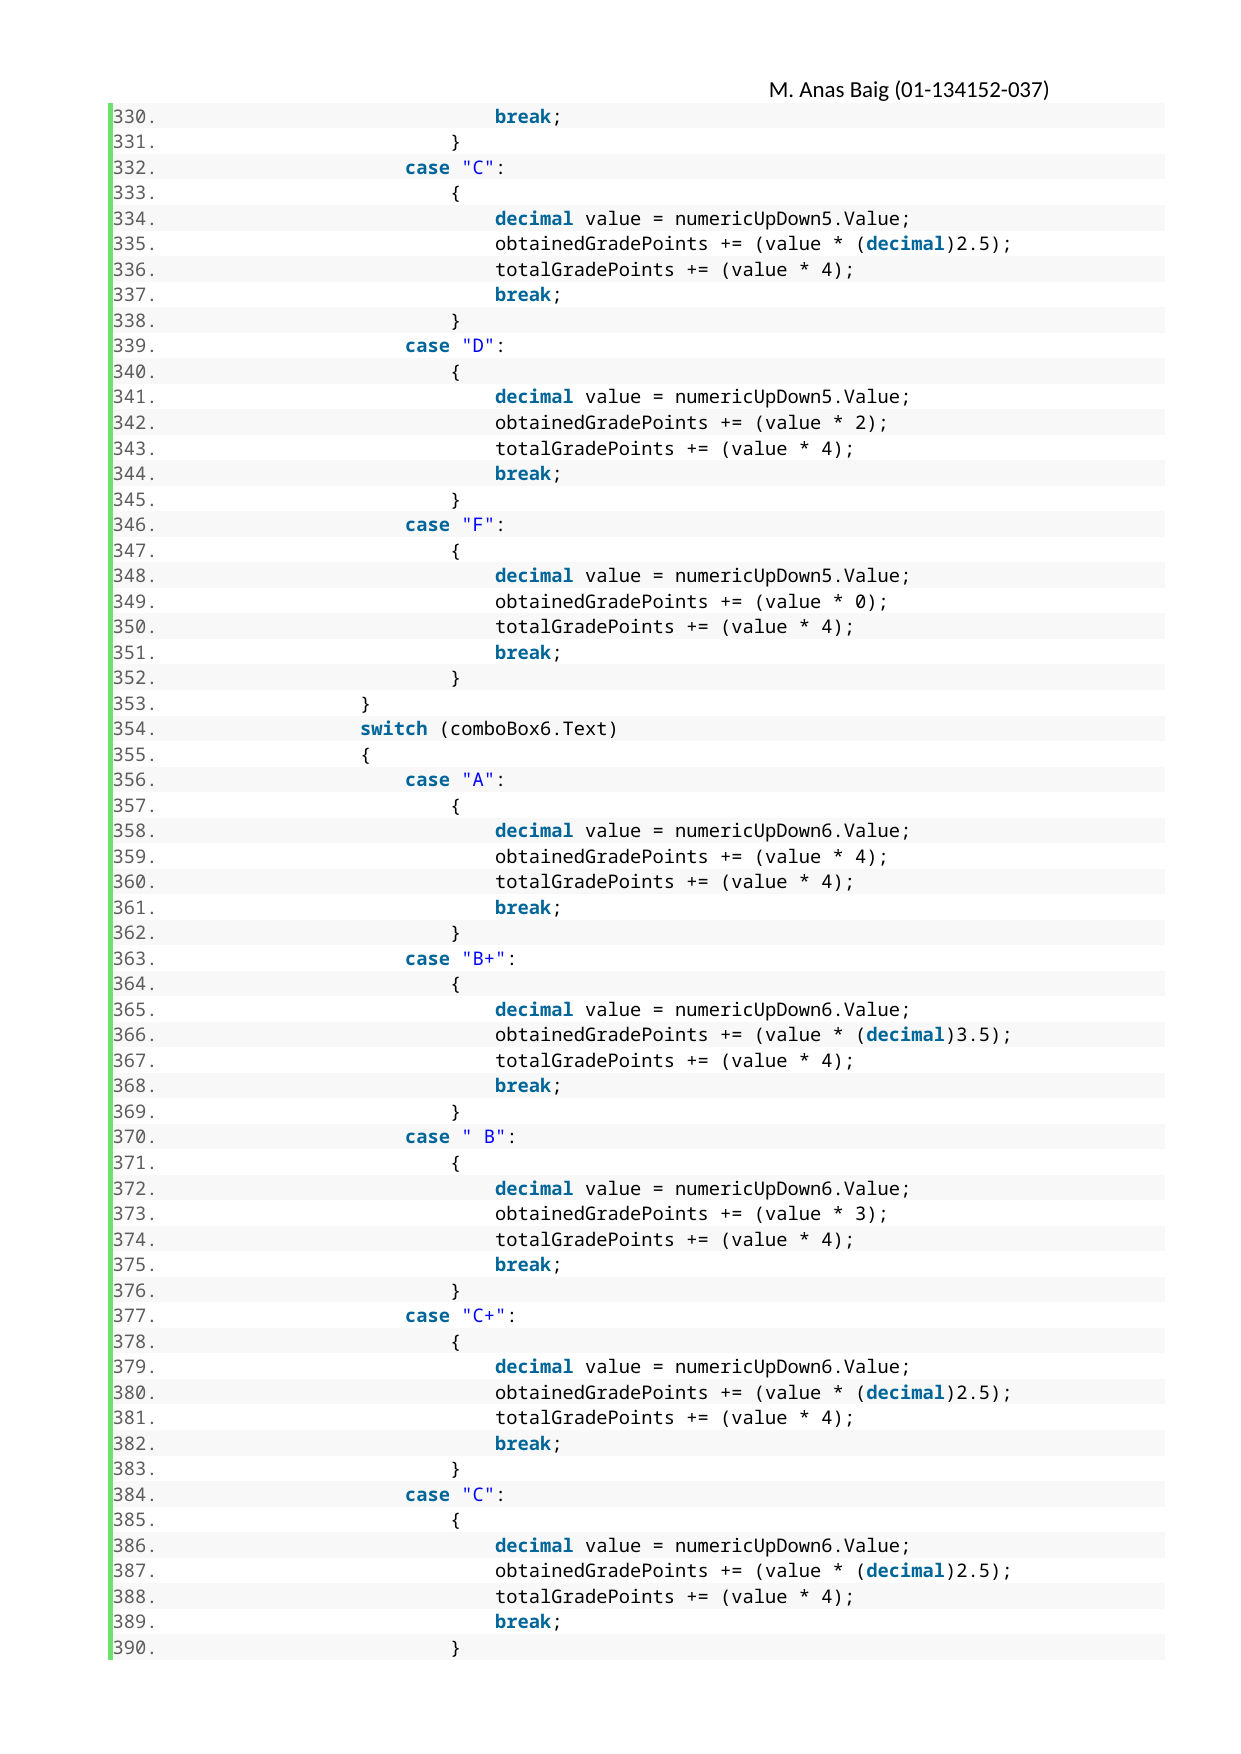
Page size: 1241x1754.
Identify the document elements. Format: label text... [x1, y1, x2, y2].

list case "D": [113, 333, 1165, 358]
list case "B+": [113, 945, 1165, 971]
list case "C+": [113, 1302, 1165, 1328]
list totalGradePoints += (value * 4); [113, 1226, 1165, 1251]
list { [113, 971, 1165, 996]
list { [113, 358, 1165, 384]
list obtainedGradePoints += (value * (decimal)2.5); [113, 1558, 1165, 1583]
list } [113, 128, 1165, 154]
list totalGradePoints += (value * 4); [113, 613, 1165, 639]
list decimal value = numericUpDown6.Value; [113, 996, 1165, 1022]
list break; [113, 1073, 1165, 1098]
list case " B": [113, 1124, 1165, 1149]
list decimal value = numericUpDown5.Value; [113, 205, 1165, 231]
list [113, 231, 1165, 256]
list totalGradePoints += (value * 4); [113, 869, 1165, 894]
list } [113, 920, 1165, 945]
list break; [113, 894, 1165, 920]
list totalGradePoints += (value * 4); [113, 435, 1165, 460]
list } [113, 690, 1165, 716]
list break; [113, 1430, 1165, 1456]
list totalGradePoints += (value * 4); [113, 256, 1165, 282]
list obtainedGradePoints += (value * 4); [113, 843, 1165, 869]
list } [113, 1098, 1165, 1124]
list obtainedGradePoints += (value * 0); [113, 588, 1165, 613]
list break; [113, 103, 1165, 128]
list obtainedGradePoints += (value * 2); [113, 409, 1165, 435]
list case "C": [113, 1481, 1165, 1507]
list decimal value = numericUpDown6.Value; [113, 1175, 1165, 1200]
list break; [113, 639, 1165, 664]
list switch (comboBox6.Text) [113, 716, 1165, 741]
list } [113, 1634, 1165, 1660]
list { [113, 792, 1165, 818]
list break; [113, 460, 1165, 486]
list break; [113, 1609, 1165, 1634]
list break; [113, 282, 1165, 307]
list decimal value = numericUpDown5.Value; [113, 384, 1165, 409]
list } [113, 1277, 1165, 1302]
list } [113, 664, 1165, 690]
list obtainedGradePoints += (value * (decimal)3.5); [113, 1022, 1165, 1047]
list { [113, 1328, 1165, 1353]
list } [113, 486, 1165, 511]
list { [113, 179, 1165, 205]
list { [113, 741, 1165, 767]
list totalGradePoints += (value * 4); [113, 1047, 1165, 1073]
list { [113, 1149, 1165, 1175]
list { [113, 537, 1165, 562]
list decimal value = numericUpDown6.Value; [113, 1532, 1165, 1558]
list decimal value = numericUpDown6.Value; [113, 1353, 1165, 1379]
list totalGradePoints += (value * 4); [113, 1583, 1165, 1609]
list case "C": [113, 154, 1165, 179]
list case "F": [113, 511, 1165, 537]
list decimal value = numericUpDown5.Value; [113, 562, 1165, 588]
list totalGradePoints += (value * 4); [113, 1404, 1165, 1430]
list } [113, 307, 1165, 333]
list break; [113, 1251, 1165, 1277]
list case "A": [113, 767, 1165, 792]
list obtainedGradePoints += (value * 3); [113, 1200, 1165, 1226]
list } [113, 1456, 1165, 1481]
list { [113, 1507, 1165, 1532]
list obtainedGradePoints += (value * (decimal)2.5); [113, 1379, 1165, 1404]
list decimal value = numericUpDown6.Value; [113, 818, 1165, 843]
